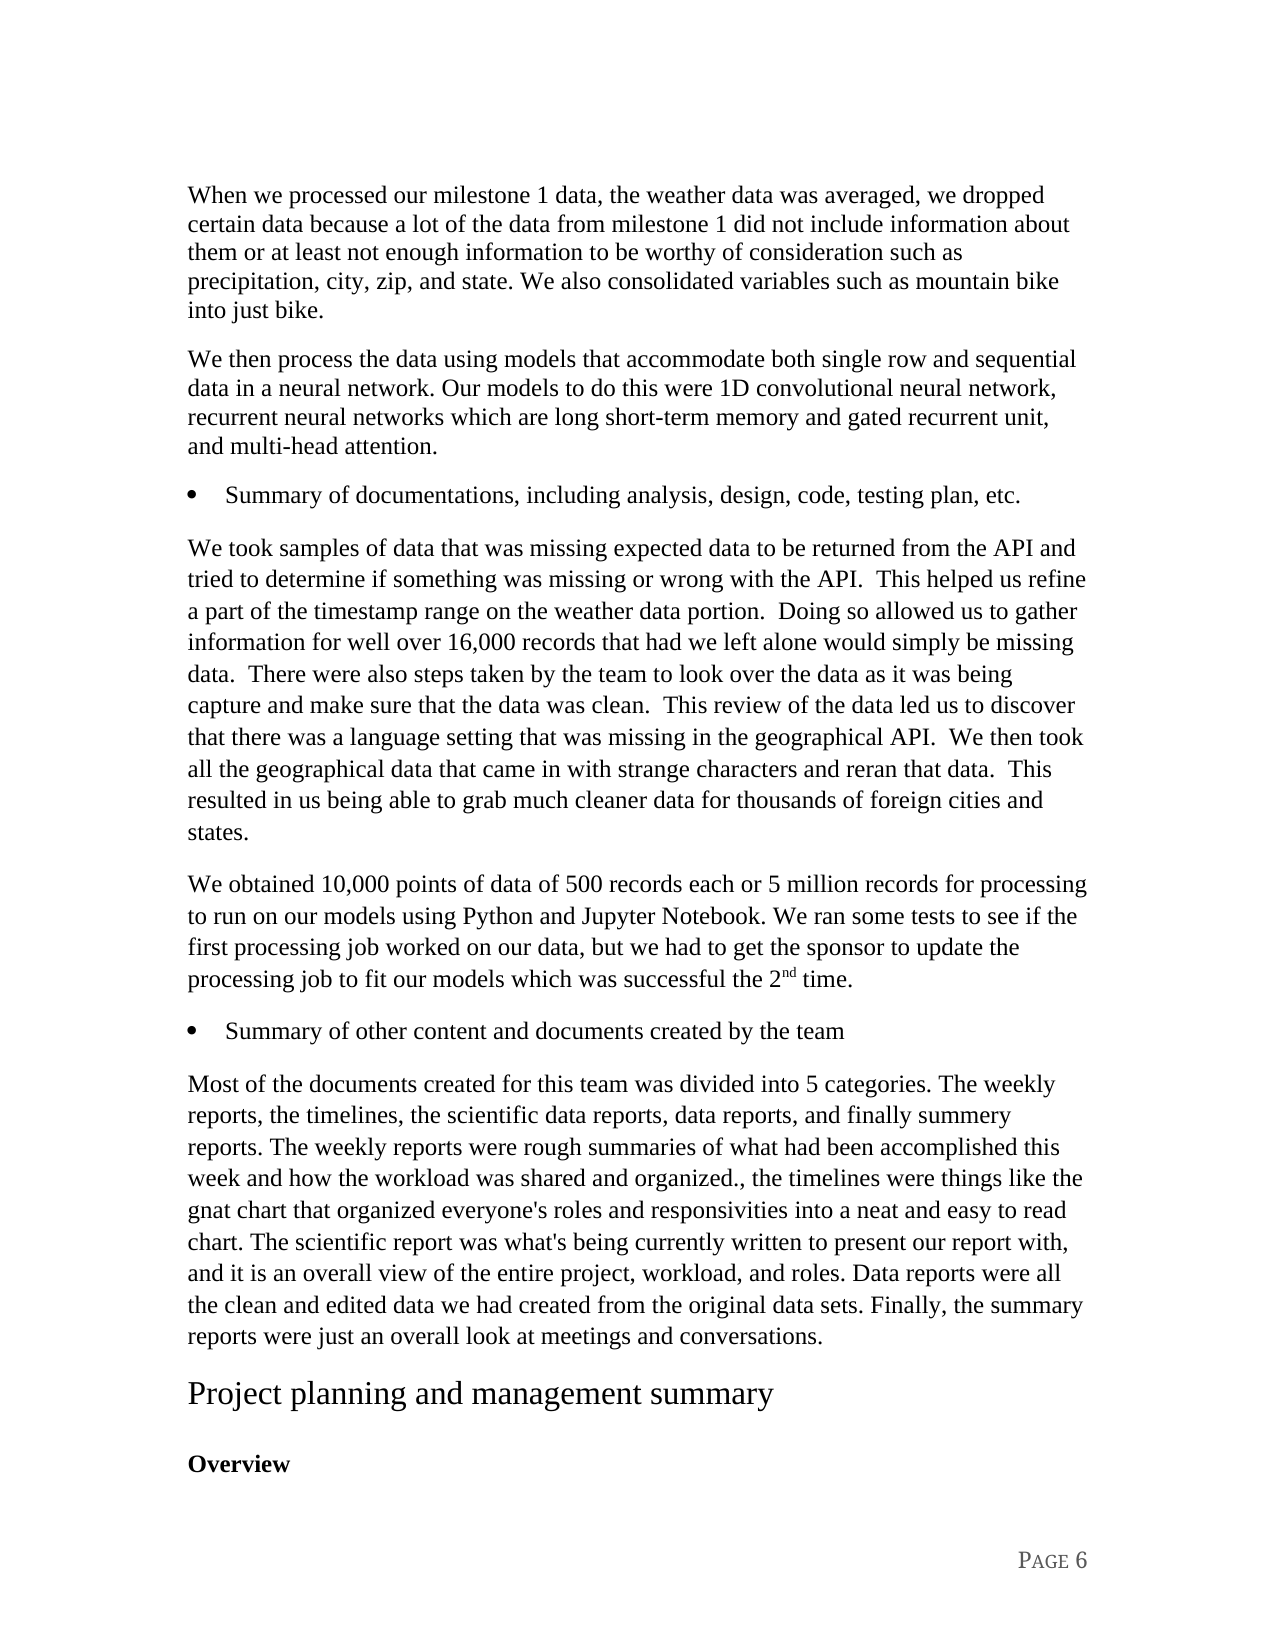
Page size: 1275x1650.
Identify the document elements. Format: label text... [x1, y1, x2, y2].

list Summary of other content and documents created by the team [187, 1016, 1087, 1045]
text Overview [187, 1449, 1087, 1477]
text When we processed our milestone 1 data, the weather data was averaged, we dropped certain data because a lot of the data from milestone 1 did not include information about them or at least not enough information to be worthy of consideration such as precipitation, city, zip, and state. We also consolidated variables such as mountain bike into just bike. [187, 180, 1087, 324]
text Project planning and management summary [187, 1374, 1087, 1412]
list Summary of documentations, including analysis, design, code, testing plan, etc. [187, 480, 1087, 509]
list We obtained 10,000 points of data of 500 records each or 5 million records for processing to run on our models using Python and Jupyter Notebook. We ran some tests to see if the first processing job worked on our data, but we had to get the sponsor to update the processing job to fit our models which was successful the 2nd time. [187, 869, 1087, 993]
list Most of the documents created for this team was divided into 5 categories. The weekly reports, the timelines, the scientific data reports, data reports, and finally summery reports. The weekly reports were rough summaries of what had been accomplished this week and how the workload was shared and organized., the timelines were things like the gnat chart that organized everyone's roles and responsivities into a neat and easy to read chart. The scientific report was what's being currently written to present our report with, and it is an overall view of the entire project, workload, and roles. Data reports were all the clean and edited data we had created from the original data sets. Finally, the summary reports were just an overall look at meetings and conversations. [187, 1069, 1087, 1350]
list We took samples of data that was missing expected data to be returned from the API and tried to determine if something was missing or wrong with the API. This helped us refine a part of the timestamp range on the weather data portion. Doing so allowed us to gather information for well over 16,000 records that had we left alone would simply be missing data. There were also steps taken by the team to look over the data as it was being capture and make sure that the data was clean. This review of the data led us to discover that there was a language setting that was missing in the geographical API. We then took all the geographical data that came in with strange characters and reran that data. This resulted in us being able to grab much cleaner data for thousands of foreign cities and states. [187, 533, 1087, 846]
text We then process the data using models that accommodate both single row and sequential data in a neural network. Our models to do this were 1D convolutional neural network, recurrent neural networks which are long short-term memory and gated recurrent unit, and multi-head attention. [187, 344, 1087, 459]
